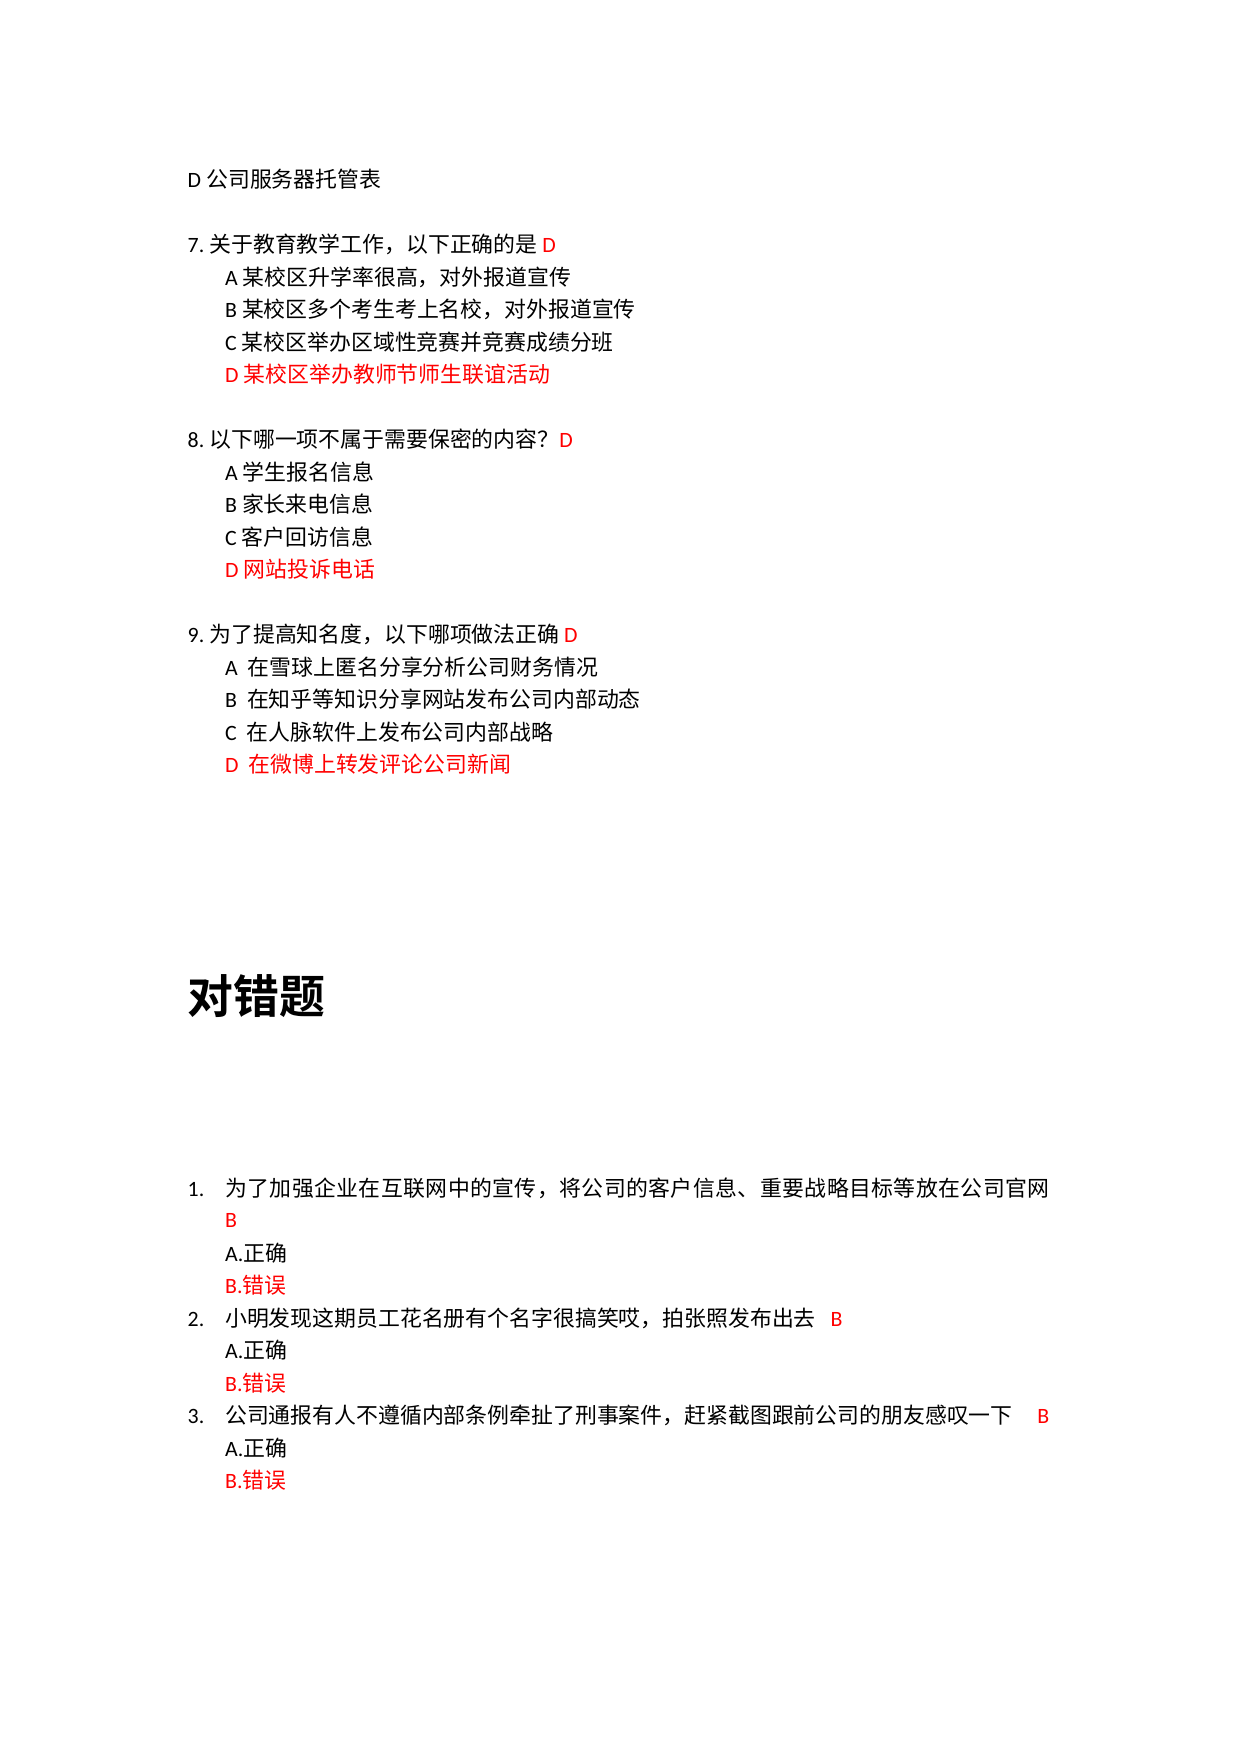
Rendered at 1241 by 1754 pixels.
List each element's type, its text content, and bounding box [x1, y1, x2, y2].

list D 某校区举办教师节师生联谊活动 [225, 357, 1053, 389]
list 小明发现这期员工花名册有个名字很搞笑哎，拍张照发布出去 B [187, 1300, 1053, 1333]
list D 公司服务器托管表 [187, 162, 1053, 194]
list D 在微博上转发评论公司新闻 [225, 747, 1053, 779]
text B 家长来电信息 [187, 487, 1053, 519]
list B.错误 [225, 1268, 1053, 1300]
list A.正确 [225, 1235, 1053, 1268]
list 7. 关于教育教学工作，以下正确的是 D [187, 227, 1053, 259]
list 9. 为了提高知名度，以下哪项做法正确 D [187, 617, 1053, 649]
list A 学生报名信息 [225, 454, 1053, 487]
list B 在知乎等知识分享网站发布公司内部动态 [225, 682, 1053, 714]
list D 网站投诉电话 [225, 552, 1053, 584]
list B.错误 [225, 1463, 1053, 1495]
list 为了加强企业在互联网中的宣传，将公司的客户信息、重要战略目标等放在公司官网 B [187, 1170, 1053, 1235]
list A.正确 [225, 1430, 1053, 1463]
list C 客户回访信息 [225, 519, 1053, 552]
list B 某校区多个考生考上名校，对外报道宣传 [225, 292, 1053, 324]
list C 在人脉软件上发布公司内部战略 [225, 714, 1053, 747]
subtitle 对错题 [187, 945, 1053, 1042]
list 8. 以下哪一项不属于需要保密的内容？D [187, 422, 1053, 454]
list 公司通报有人不遵循内部条例牵扯了刑事案件，赶紧截图跟前公司的朋友感叹一下 B [187, 1398, 1053, 1430]
list C 某校区举办区域性竞赛并竞赛成绩分班 [225, 324, 1053, 357]
list A 某校区升学率很高，对外报道宣传 [225, 259, 1053, 292]
list B.错误 [225, 1365, 1053, 1398]
list A.正确 [225, 1333, 1053, 1365]
list A 在雪球上匿名分享分析公司财务情况 [225, 649, 1053, 682]
